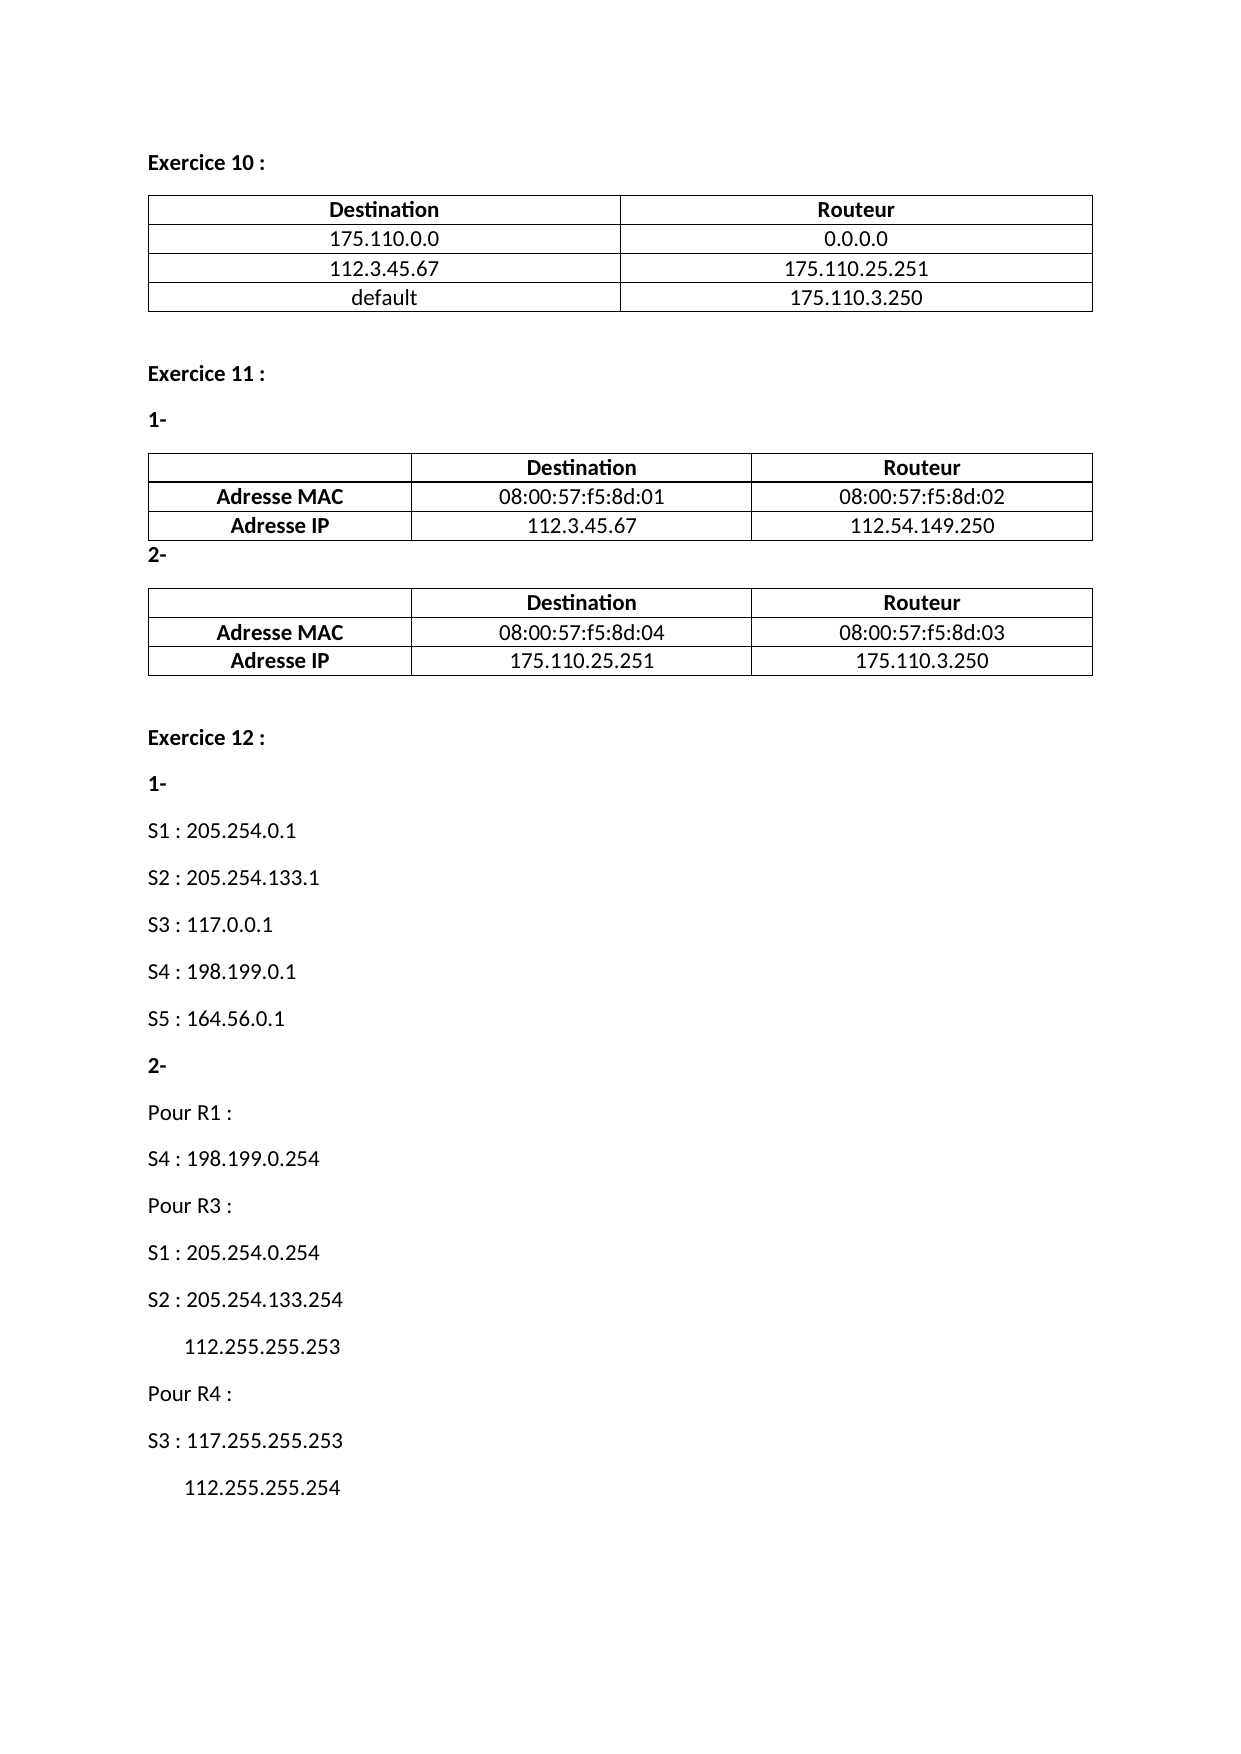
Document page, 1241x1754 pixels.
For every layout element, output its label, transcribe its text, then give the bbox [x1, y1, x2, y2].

text S4 : 198.199.0.254 [148, 1144, 1093, 1172]
text Pour R3 : [148, 1191, 1093, 1219]
table_cell 08:00:57:f5:8d:03 [752, 618, 1092, 646]
text Exercice 12 : [148, 723, 1093, 751]
text Exercice 10 : [148, 148, 1093, 176]
text S4 : 198.199.0.1 [148, 957, 1093, 985]
text S2 : 205.254.133.254 [148, 1285, 1093, 1313]
table_cell 175.110.3.250 [752, 647, 1092, 675]
text 2- [148, 1051, 1093, 1079]
table_header Routeur [621, 196, 1092, 223]
table_cell Adresse IP [149, 512, 411, 539]
table_cell Adresse MAC [149, 618, 411, 646]
text S3 : 117.255.255.253 [148, 1426, 1093, 1454]
table_cell 175.110.25.251 [621, 254, 1092, 282]
table_header Destination [412, 589, 751, 617]
table_cell 112.3.45.67 [149, 254, 620, 282]
table_cell 175.110.25.251 [412, 647, 751, 675]
table_cell default [149, 283, 620, 311]
table_header Routeur [752, 589, 1092, 617]
text 1- [148, 769, 1093, 797]
table_cell 175.110.0.0 [149, 225, 620, 253]
table_cell 08:00:57:f5:8d:04 [412, 618, 751, 646]
table_cell Adresse MAC [149, 483, 411, 511]
table_cell 112.3.45.67 [412, 512, 751, 539]
text Pour R4 : [148, 1379, 1093, 1407]
text S1 : 205.254.0.1 [148, 816, 1093, 844]
text 2- [148, 541, 1093, 569]
text S2 : 205.254.133.1 [148, 863, 1093, 891]
table_header Routeur [752, 454, 1092, 481]
table_cell 175.110.3.250 [621, 283, 1092, 311]
table_header Destination [412, 454, 751, 481]
text S1 : 205.254.0.254 [148, 1238, 1093, 1266]
table_header [149, 454, 411, 481]
text 1- [148, 406, 1093, 433]
text 112.255.255.254 [148, 1473, 1093, 1501]
table_cell 08:00:57:f5:8d:01 [412, 483, 751, 511]
table_header Destination [149, 196, 620, 223]
text 112.255.255.253 [148, 1332, 1093, 1360]
text S5 : 164.56.0.1 [148, 1004, 1093, 1032]
text Exercice 11 : [148, 359, 1093, 387]
table_cell 08:00:57:f5:8d:02 [752, 483, 1092, 511]
table_cell 112.54.149.250 [752, 512, 1092, 539]
table_cell 0.0.0.0 [621, 225, 1092, 253]
table_header [149, 589, 411, 617]
table_cell Adresse IP [149, 647, 411, 675]
text Pour R1 : [148, 1098, 1093, 1126]
text S3 : 117.0.0.1 [148, 910, 1093, 938]
